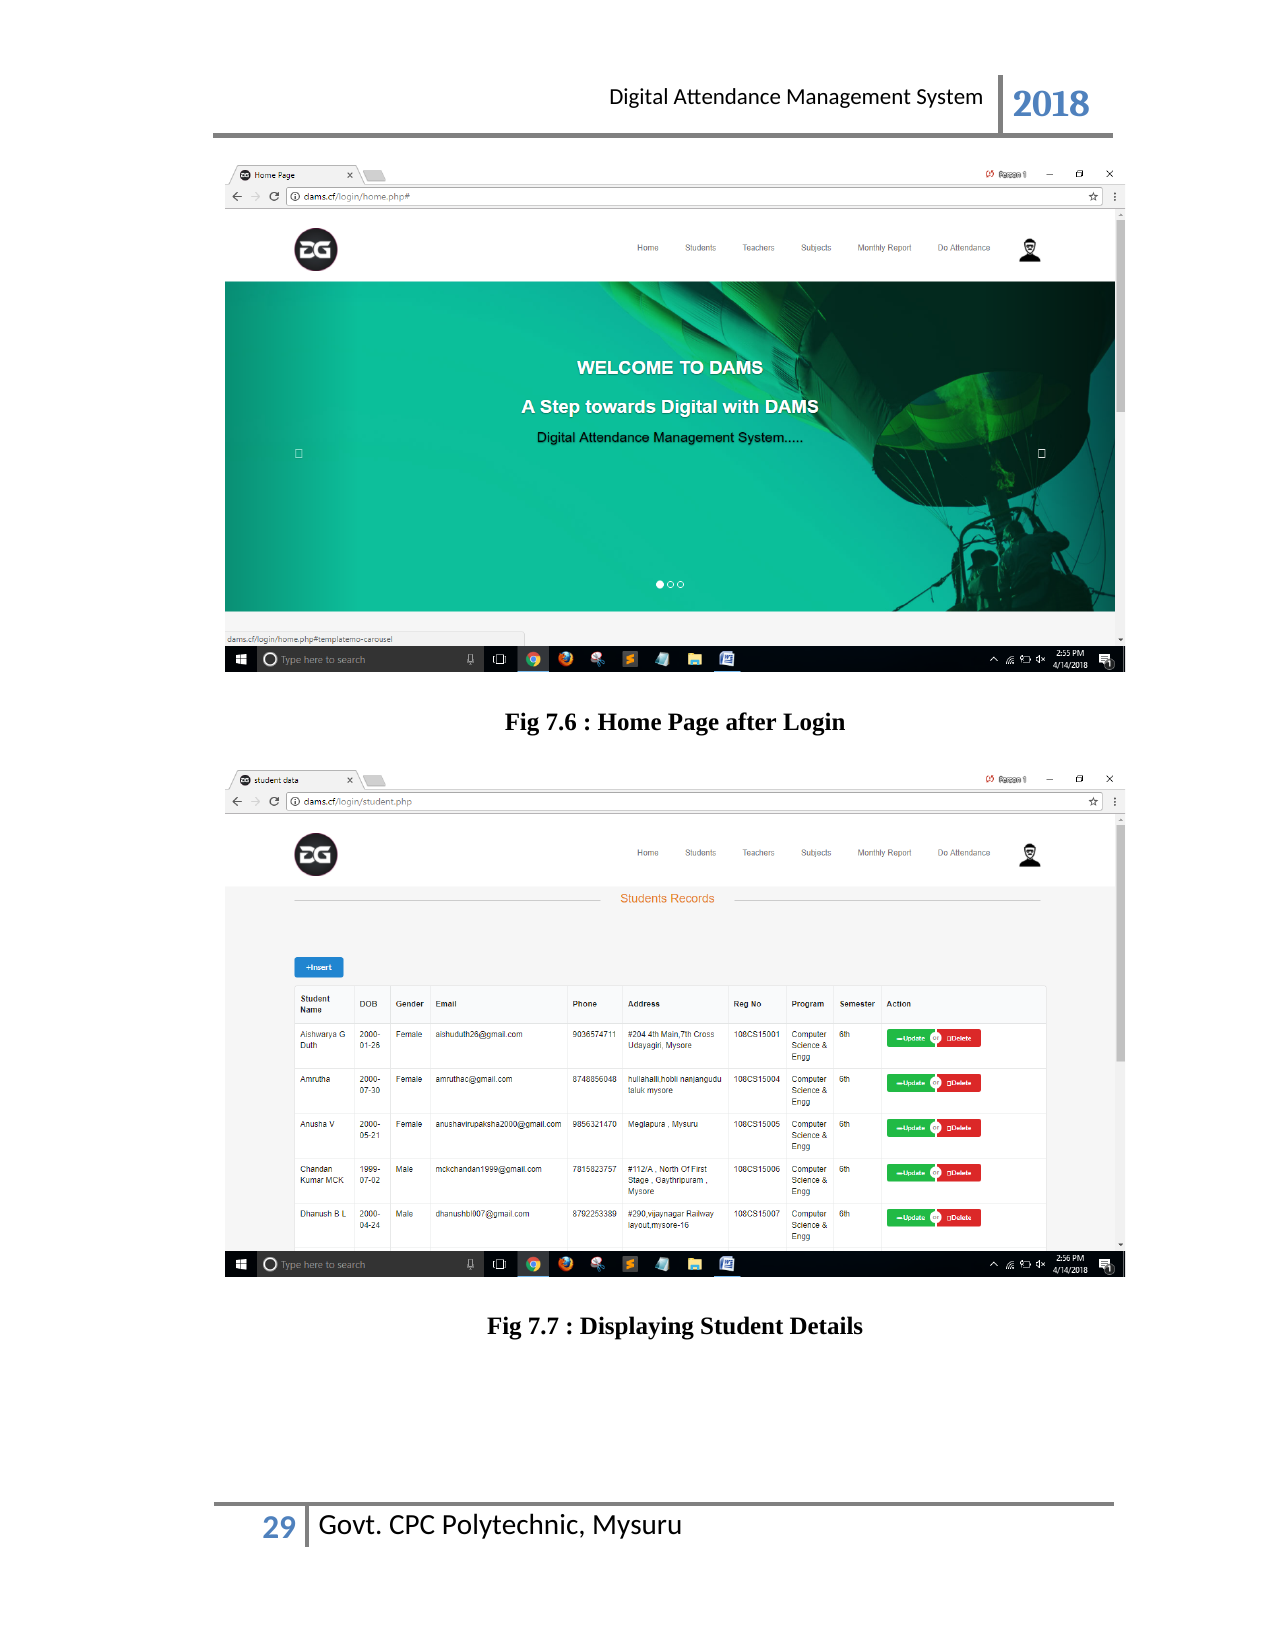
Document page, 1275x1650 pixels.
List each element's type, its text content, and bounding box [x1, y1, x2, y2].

picture [225, 770, 1125, 1277]
text Fig 7.7 : Displaying Student Details [225, 1311, 1125, 1340]
picture [225, 165, 1125, 672]
text Fig 7.6 : Home Page after Login [225, 707, 1125, 735]
